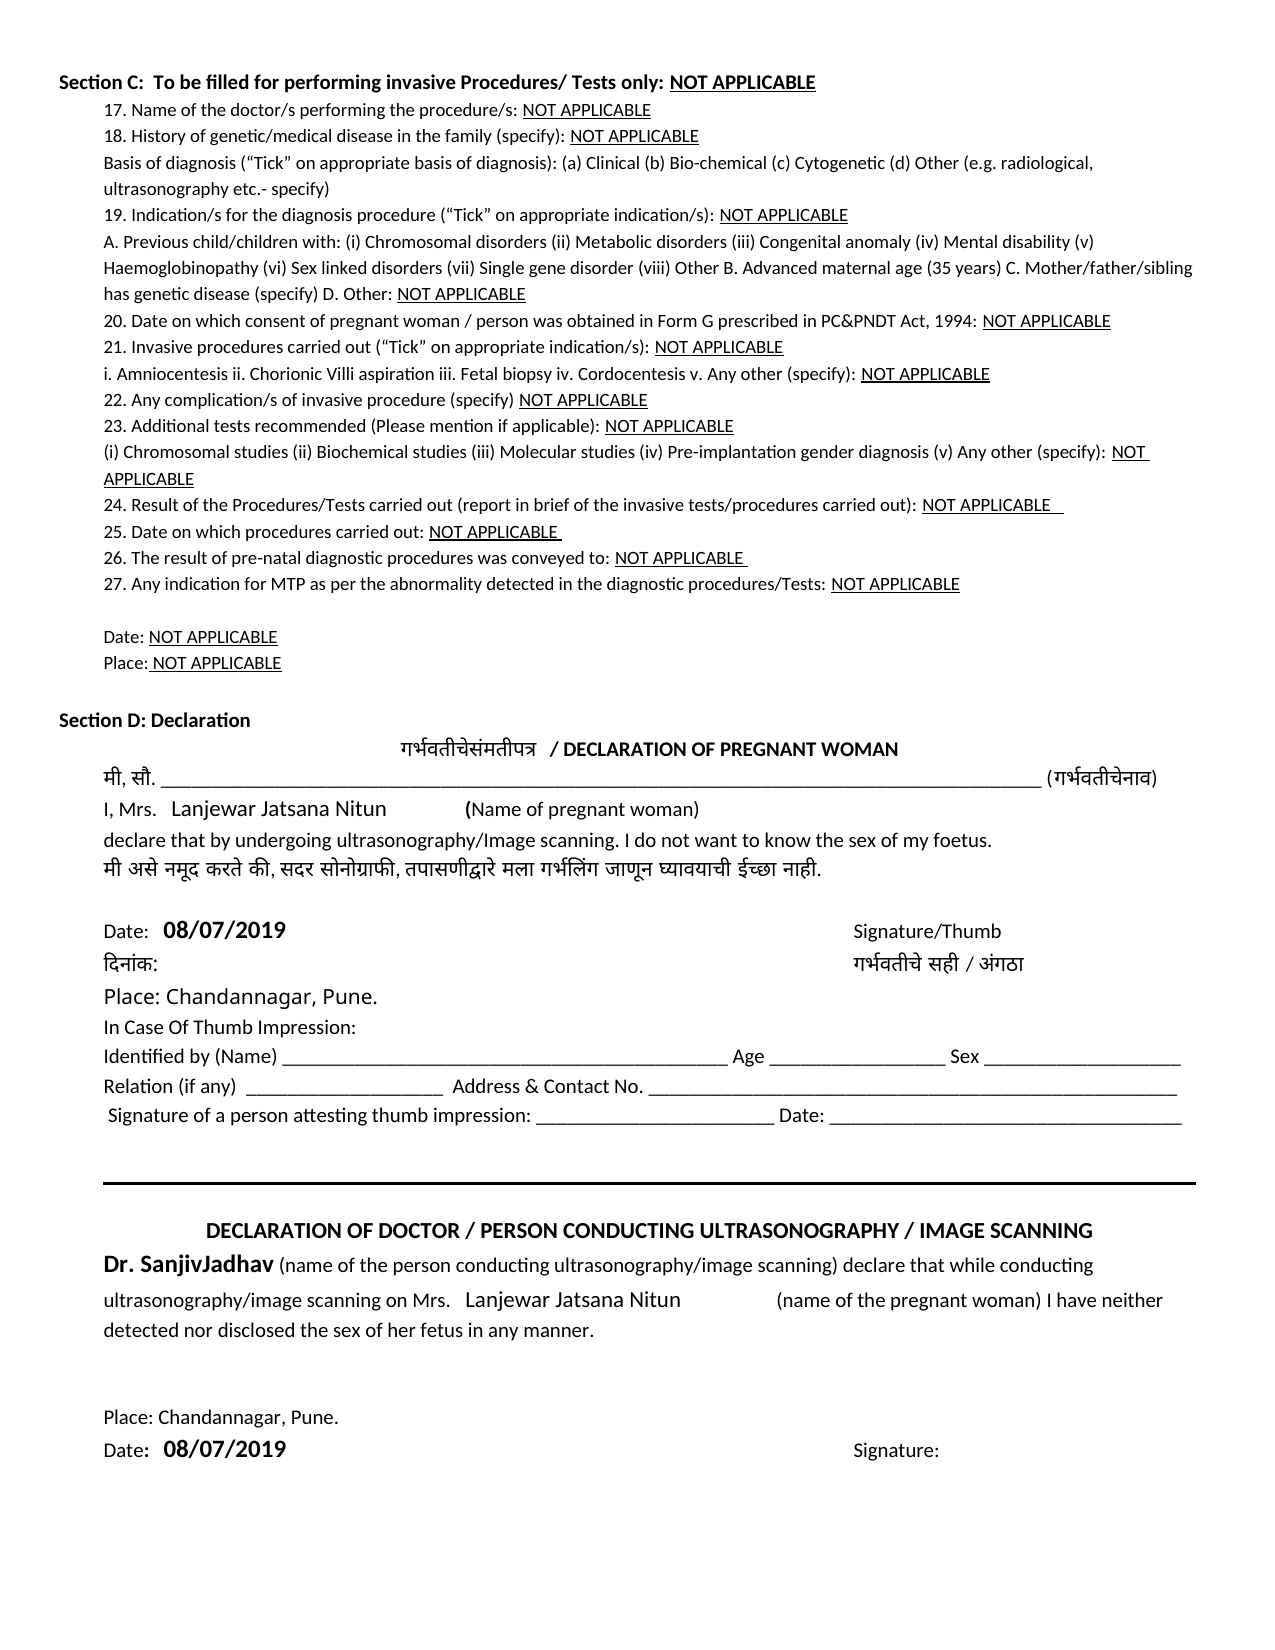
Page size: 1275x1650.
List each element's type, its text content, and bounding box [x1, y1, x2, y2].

text (i) Chromosomal studies (ii) Biochemical studies (iii) Molecular studies (iv) Pre-implantation gender diagnosis (v) Any other (specify): NOT APPLICABLE [103, 441, 1196, 490]
text I, Mrs. (Name of pregnant woman) [103, 794, 1196, 823]
text 19. Indication/s for the diagnosis procedure (“Tick” on appropriate indication/s): NOT APPLICABLE [103, 203, 1196, 226]
text Place: Chandannagar, Pune. [103, 982, 1196, 1010]
text 17. Name of the doctor/s performing the procedure/s: NOT APPLICABLE [103, 98, 1196, 121]
text Date: NOT APPLICABLE [103, 625, 1196, 648]
text Signature of a person attesting thumb impression: _______________________ Date: __________________________________ [103, 1102, 1196, 1182]
text Section C: To be filled for performing invasive Procedures/ Tests only: NOT APPLICABLE [0, 69, 1275, 94]
text i. Amniocentesis ii. Chorionic Villi aspiration iii. Fetal biopsy iv. Cordocentesis v. Any other (specify): NOT APPLICABLE [103, 362, 1196, 384]
text Relation (if any) ___________________ Address & Contact No. ___________________________________________________ [103, 1073, 1196, 1098]
text 24. Result of the Procedures/Tests carried out (report in brief of the invasive tests/procedures carried out): NOT APPLICABLE [103, 493, 1196, 516]
text A. Previous child/children with: (i) Chromosomal disorders (ii) Metabolic disorders (iii) Congenital anomaly (iv) Mental disability (v) Haemoglobinopathy (vi) Sex linked disorders (vii) Single gene disorder (viii) Other B. Advanced maternal age (35 years) C. Mother/father/sibling has genetic disease (specify) D. Other: NOT APPLICABLE [103, 230, 1196, 306]
text गर्भवतीचेसंमतीपत्र / DECLARATION OF PREGNANT WOMAN [103, 736, 1196, 762]
text मी असे नमूद करते की, सदर सोनोग्राफी, तपासणीद्वारे मला गर्भलिंग जाणून घ्यावयाची ईच्छा नाही. [103, 856, 1196, 881]
text 22. Any complication/s of invasive procedure (specify) NOT APPLICABLE [103, 388, 1196, 411]
text दिनांक: गर्भवतीचे सही / अंगठा [103, 949, 1196, 978]
text Place: NOT APPLICABLE [103, 652, 1196, 674]
text 27. Any indication for MTP as per the abnormality detected in the diagnostic procedures/Tests: NOT APPLICABLE [103, 572, 1196, 595]
text 26. The result of pre-natal diagnostic procedures was conveyed to: NOT APPLICABLE [103, 546, 1196, 569]
text 21. Invasive procedures carried out (“Tick” on appropriate indication/s): NOT APPLICABLE [103, 335, 1196, 358]
text declare that by undergoing ultrasonography/Image scanning. I do not want to know the sex of my foetus. [103, 827, 1196, 852]
text मी, सौ. _____________________________________________________________________________________ (गर्भवतीचेनाव) [103, 765, 1196, 791]
text Identified by (Name) ___________________________________________ Age _________________ Sex ___________________ [103, 1044, 1196, 1069]
text In Case Of Thumb Impression: [103, 1014, 1196, 1040]
text Date: Signature/Thumb [103, 914, 1196, 945]
text 23. Additional tests recommended (Please mention if applicable): NOT APPLICABLE [103, 414, 1196, 437]
text 25. Date on which procedures carried out: NOT APPLICABLE [103, 520, 1196, 543]
text Basis of diagnosis (“Tick” on appropriate basis of diagnosis): (a) Clinical (b) Bio-chemical (c) Cytogenetic (d) Other (e.g. radiological, ultrasonography etc.- specify) [103, 151, 1196, 200]
text Date: Signature: [103, 1434, 1196, 1464]
text 18. History of genetic/medical disease in the family (specify): NOT APPLICABLE [103, 124, 1196, 147]
text 20. Date on which consent of pregnant woman / person was obtained in Form G prescribed in PC&PNDT Act, 1994: NOT APPLICABLE [103, 309, 1196, 332]
text Section D: Declaration [59, 707, 1196, 732]
text Dr. SanjivJadhav (name of the person conducting ultrasonography/image scanning) declare that while conducting ultrasonography/image scanning on Mrs. (name of the pregnant woman) I have neither detected nor disclosed the sex of her fetus in any manner. [103, 1248, 1196, 1343]
text DECLARATION OF DOCTOR / PERSON CONDUCTING ULTRASONOGRAPHY / IMAGE SCANNING [103, 1216, 1196, 1244]
text Place: Chandannagar, Pune. [103, 1404, 1196, 1430]
